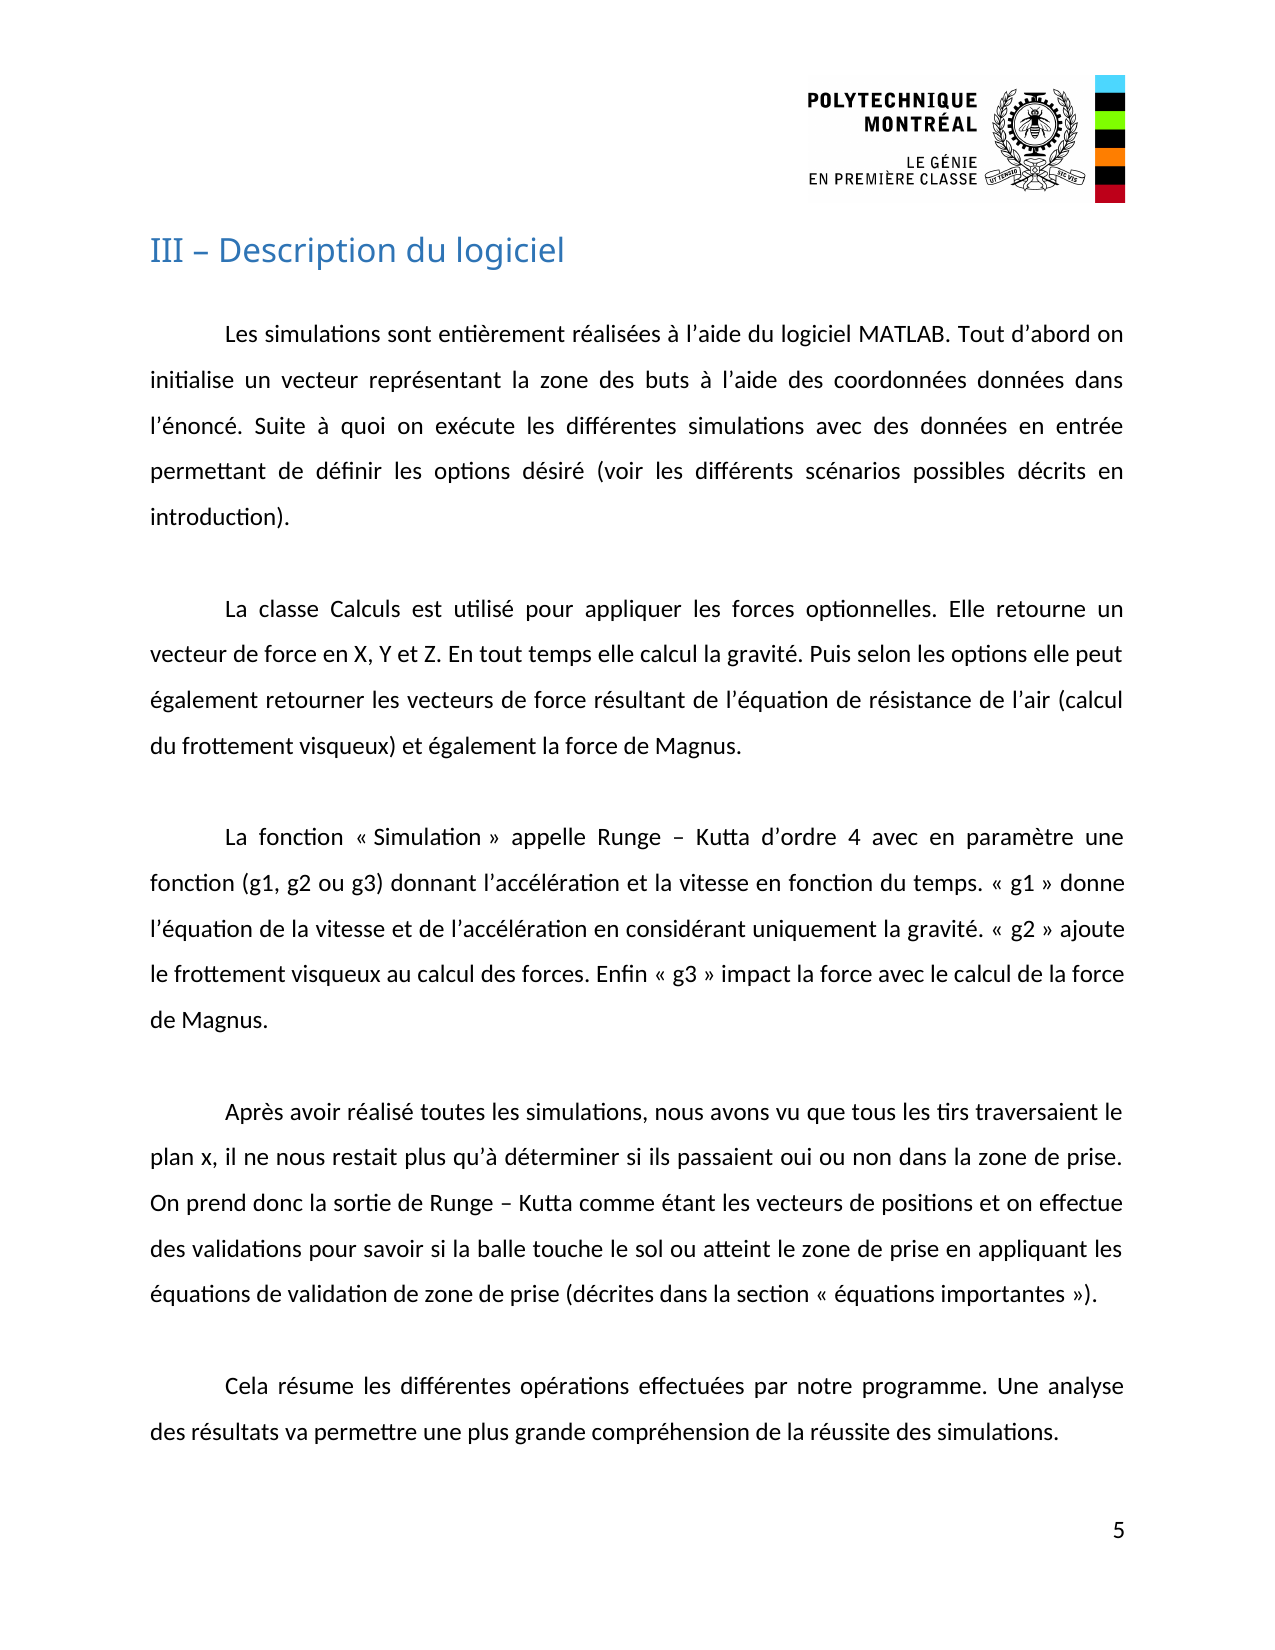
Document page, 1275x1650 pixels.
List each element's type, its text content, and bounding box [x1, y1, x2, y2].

text Cela résume les différentes opérations effectuées par notre programme. Une analyse des résultats va permettre une plus grande compréhension de la réussite des simulations. [150, 1370, 1125, 1446]
text La classe Calculs est utilisé pour appliquer les forces optionnelles. Elle retourne un vecteur de force en X, Y et Z. En tout temps elle calcul la gravité. Puis selon les options elle peut également retourner les vecteurs de force résultant de l’équation de résistance de l’air (calcul du frottement visqueux) et également la force de Magnus. [150, 593, 1125, 760]
text La fonction « Simulation » appelle Runge – Kutta d’ordre 4 avec en paramètre une fonction (g1, g2 ou g3) donnant l’accélération et la vitesse en fonction du temps. « g1 » donne l’équation de la vitesse et de l’accélération en considérant uniquement la gravité. « g2 » ajoute le frottement visqueux au calcul des forces. Enfin « g3 » impact la force avec le calcul de la force de Magnus. [150, 821, 1125, 1035]
picture [808, 75, 1125, 203]
text Après avoir réalisé toutes les simulations, nous avons vu que tous les tirs traversaient le plan x, il ne nous restait plus qu’à déterminer si ils passaient oui ou non dans la zone de prise. On prend donc la sortie de Runge – Kutta comme étant les vecteurs de positions et on effectue des validations pour savoir si la balle touche le sol ou atteint le zone de prise en appliquant les équations de validation de zone de prise (décrites dans la section « équations importantes »). [150, 1096, 1125, 1309]
subtitle III – Description du logiciel [150, 227, 1125, 273]
text Les simulations sont entièrement réalisées à l’aide du logiciel MATLAB. Tout d’abord on initialise un vecteur représentant la zone des buts à l’aide des coordonnées données dans l’énoncé. Suite à quoi on exécute les différentes simulations avec des données en entrée permettant de définir les options désiré (voir les différents scénarios possibles décrits en introduction). [150, 318, 1125, 532]
